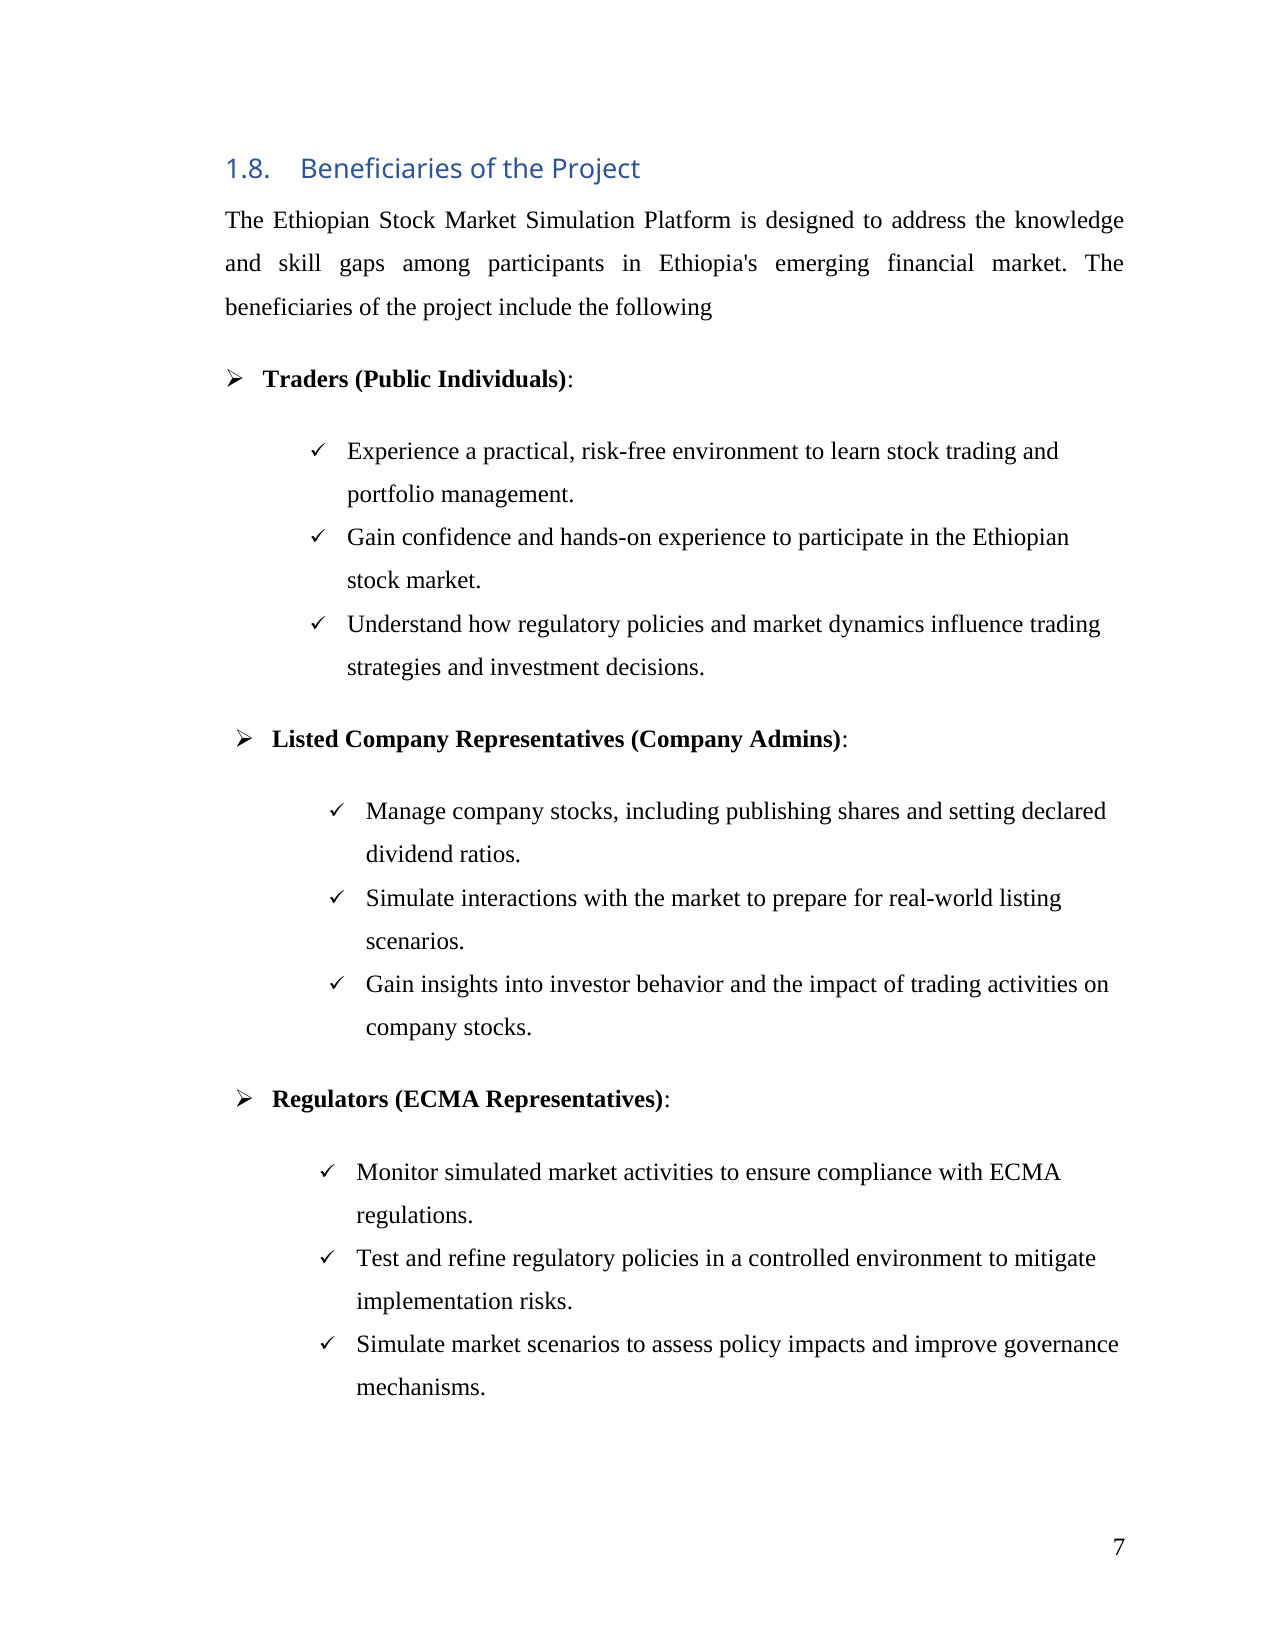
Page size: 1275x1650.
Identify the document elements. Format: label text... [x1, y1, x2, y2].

list Understand how regulatory policies and market dynamics influence trading strategies and investment decisions. [309, 609, 1125, 681]
list Gain insights into investor behavior and the impact of trading activities on company stocks. [328, 969, 1125, 1041]
list Simulate interactions with the market to prepare for real-world listing scenarios. [328, 883, 1125, 954]
list Listed Company Representatives (Company Admins): [234, 724, 1125, 753]
list Simulate market scenarios to assess policy impacts and improve governance mechanisms. [319, 1329, 1125, 1401]
list Manage company stocks, including publishing shares and setting declared dividend ratios. [328, 796, 1125, 868]
list Regulators (ECMA Representatives): [234, 1084, 1125, 1113]
list Gain confidence and hands-on experience to participate in the Ethiopian stock market. [309, 522, 1125, 594]
list Experience a practical, risk-free environment to learn stock trading and portfolio management. [309, 436, 1125, 508]
subtitle Beneficiaries of the Project [225, 150, 1125, 187]
list Monitor simulated market activities to ensure compliance with ECMA regulations. [319, 1157, 1125, 1228]
text The Ethiopian Stock Market Simulation Platform is designed to address the knowledge and skill gaps among participants in Ethiopia's emerging financial market. The beneficiaries of the project include the following [225, 205, 1125, 320]
list Test and refine regulatory policies in a controlled environment to mitigate implementation risks. [319, 1243, 1125, 1315]
list Traders (Public Individuals): [225, 364, 1125, 393]
